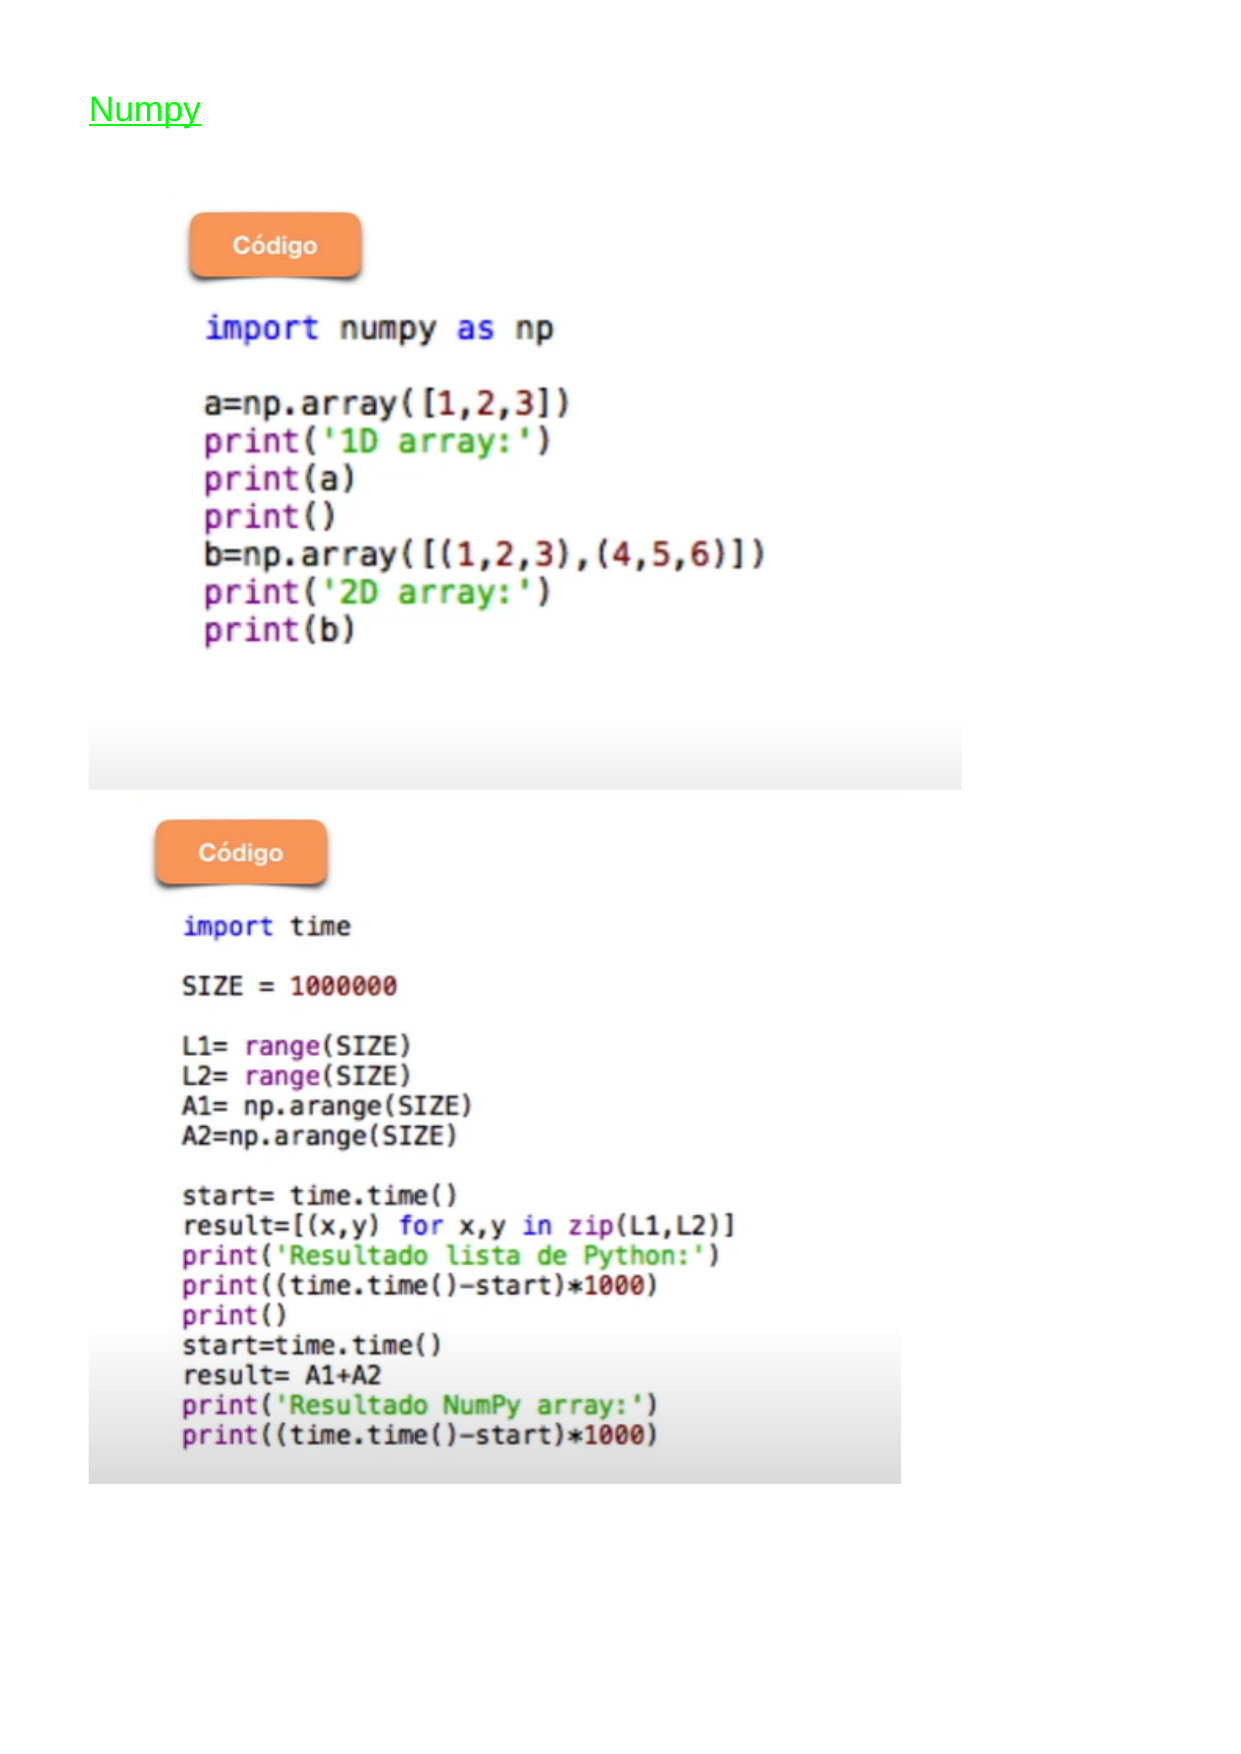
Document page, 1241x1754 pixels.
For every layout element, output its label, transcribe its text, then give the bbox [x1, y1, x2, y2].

picture [88, 195, 962, 790]
text Numpy [88, 88, 1152, 129]
picture [88, 793, 902, 1484]
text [88, 196, 1152, 1484]
